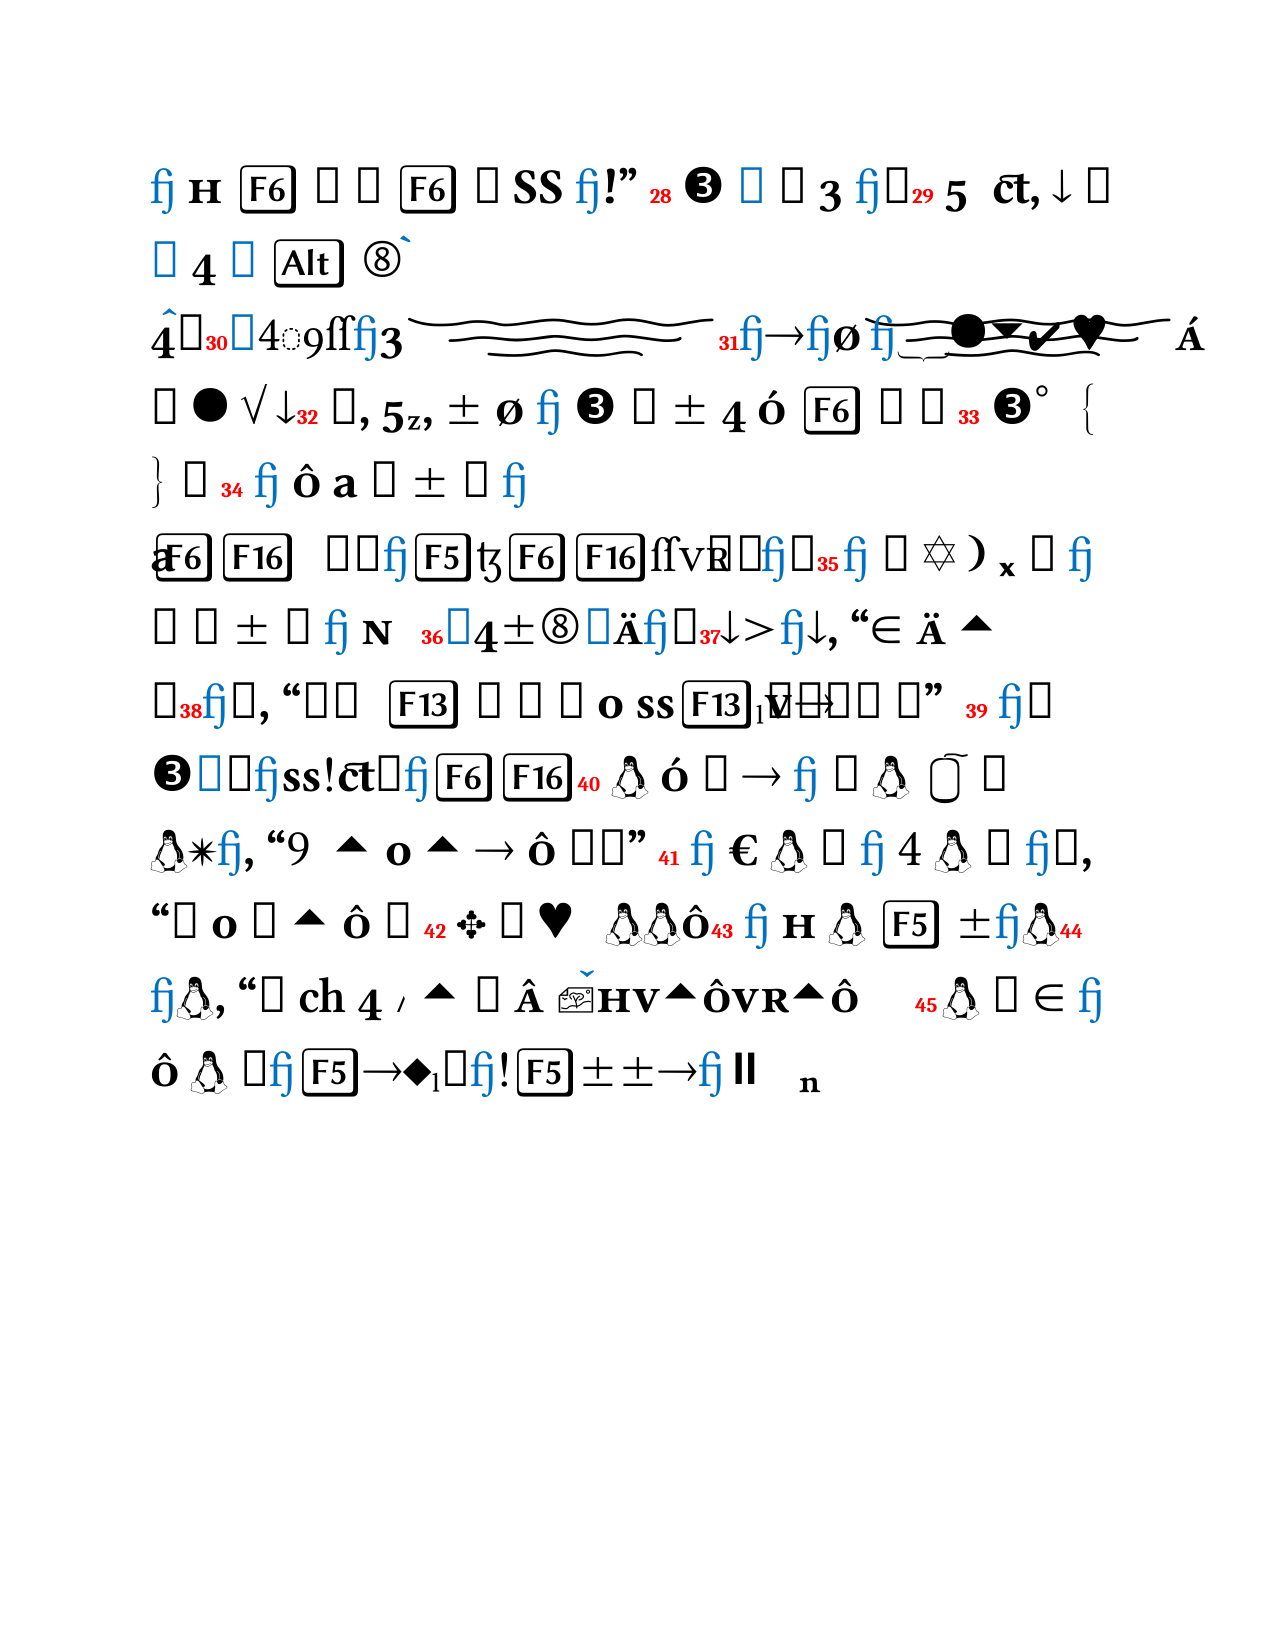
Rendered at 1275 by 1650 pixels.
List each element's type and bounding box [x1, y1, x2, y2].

text [150, 150, 1125, 1101]
